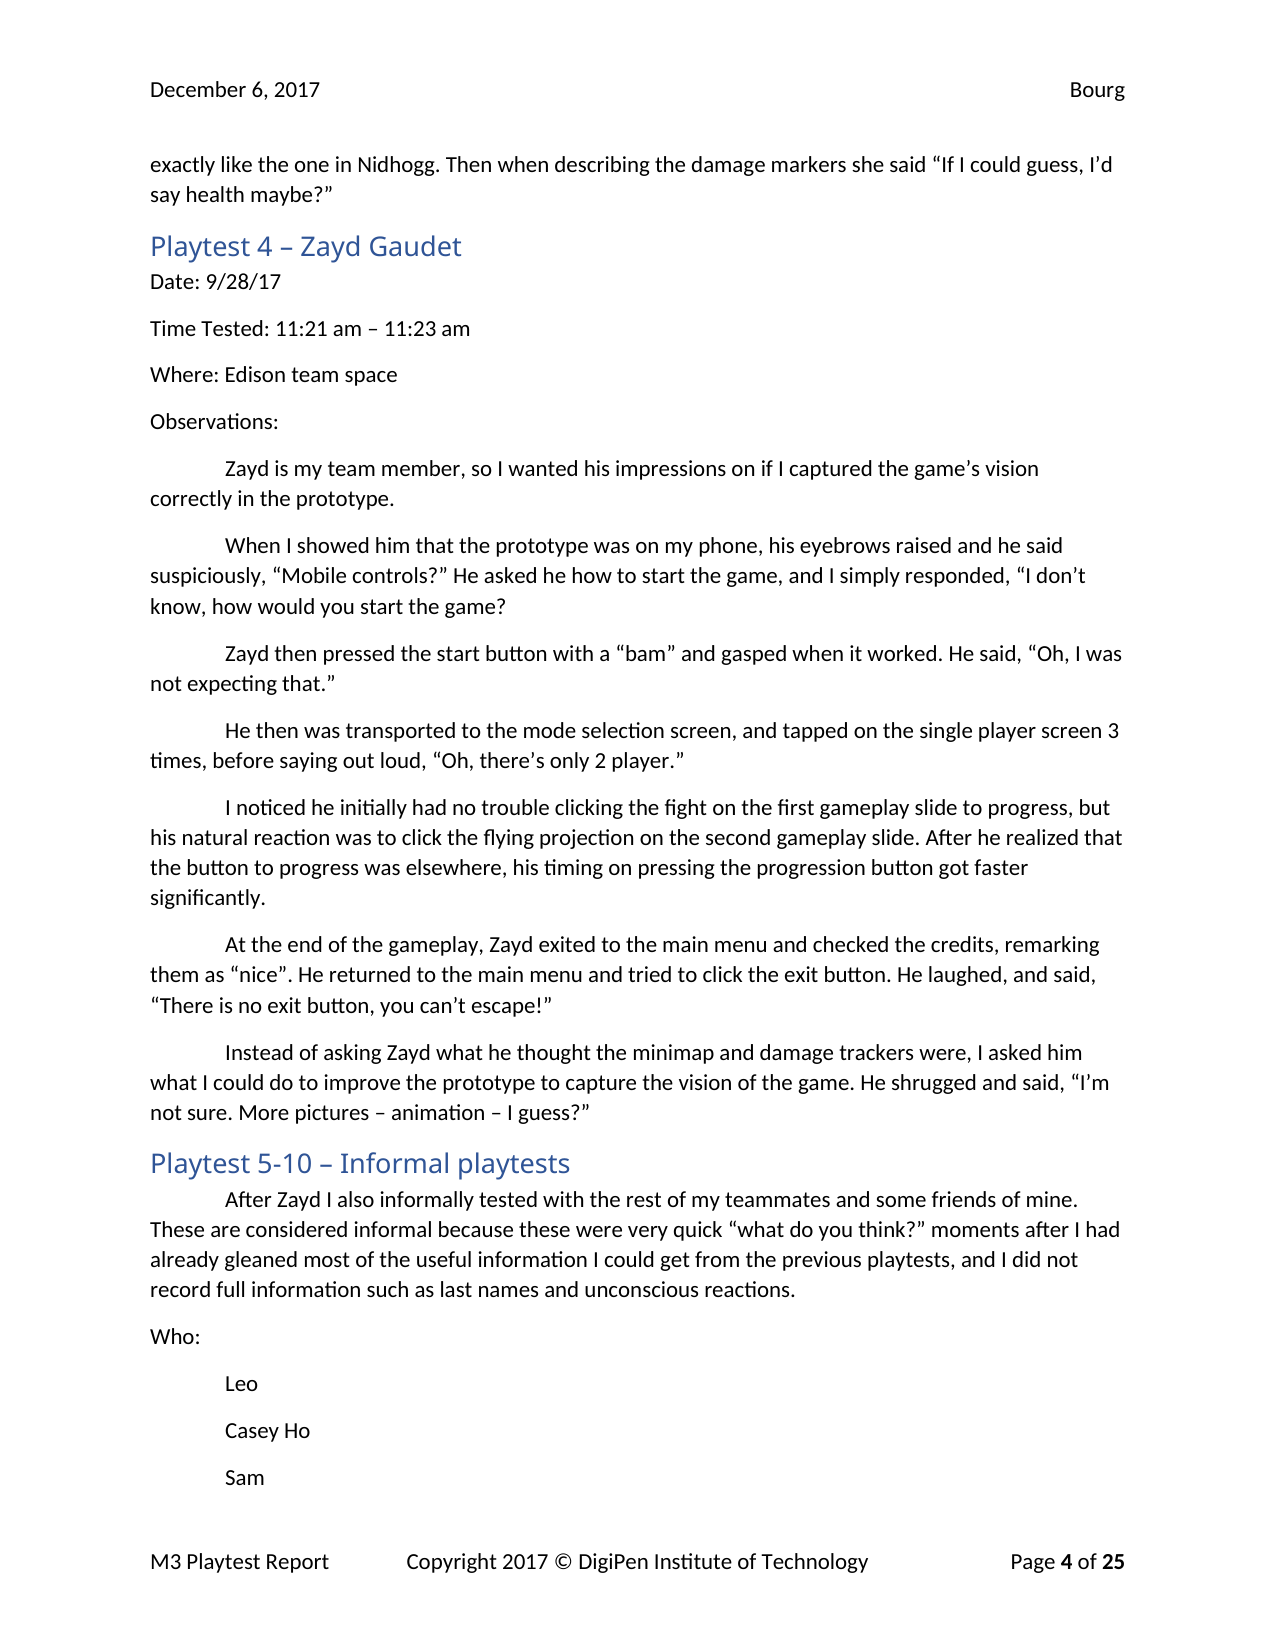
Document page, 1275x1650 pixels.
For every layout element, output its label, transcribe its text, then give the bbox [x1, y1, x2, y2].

subtitle Playtest 4 – Zayd Gaudet [150, 227, 1125, 264]
text Casey Ho [150, 1416, 1125, 1444]
text Where: Edison team space [150, 361, 1125, 389]
text Zayd then pressed the start button with a “bam” and gasped when it worked. He said, “Oh, I was not expecting that.” [150, 639, 1125, 697]
text At the end of the gameplay, Zayd exited to the main menu and checked the credits, remarking them as “nice”. He returned to the main menu and tried to click the exit button. He laughed, and said, “There is no exit button, you can’t escape!” [150, 930, 1125, 1019]
text Who: [150, 1322, 1125, 1350]
text Observations: [150, 407, 1125, 436]
text After Zayd I also informally tested with the rest of my teammates and some friends of mine. These are considered informal because these were very quick “what do you think?” moments after I had already gleaned most of the useful information I could get from the previous playtests, and I did not record full information such as last names and unconscious reactions. [150, 1185, 1125, 1303]
text I noticed he initially had no trouble clicking the fight on the first gameplay slide to progress, but his natural reaction was to click the flying projection on the second gameplay slide. After he realized that the button to progress was elsewhere, his timing on pressing the progression button got faster significantly. [150, 793, 1125, 912]
text Instead of asking Zayd what he thought the minimap and damage trackers were, I asked him what I could do to improve the prototype to capture the vision of the game. He shrugged and said, “I’m not sure. More pictures – animation – I guess?” [150, 1038, 1125, 1126]
text Leo [150, 1369, 1125, 1397]
text When I showed him that the prototype was on my phone, his eyebrows raised and he said suspiciously, “Mobile controls?” He asked he how to start the game, and I simply responded, “I don’t know, how would you start the game? [150, 531, 1125, 620]
text Date: 9/28/17 [150, 267, 1125, 295]
text Time Tested: 11:21 am – 11:23 am [150, 314, 1125, 342]
text Zayd is my team member, so I wanted his impressions on if I captured the game’s vision correctly in the prototype. [150, 454, 1125, 513]
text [150, 150, 1125, 208]
text Sam [150, 1463, 1125, 1491]
subtitle Playtest 5-10 – Informal playtests [150, 1145, 1125, 1182]
text He then was transported to the mode selection screen, and tapped on the single player screen 3 times, before saying out loud, “Oh, there’s only 2 player.” [150, 716, 1125, 774]
